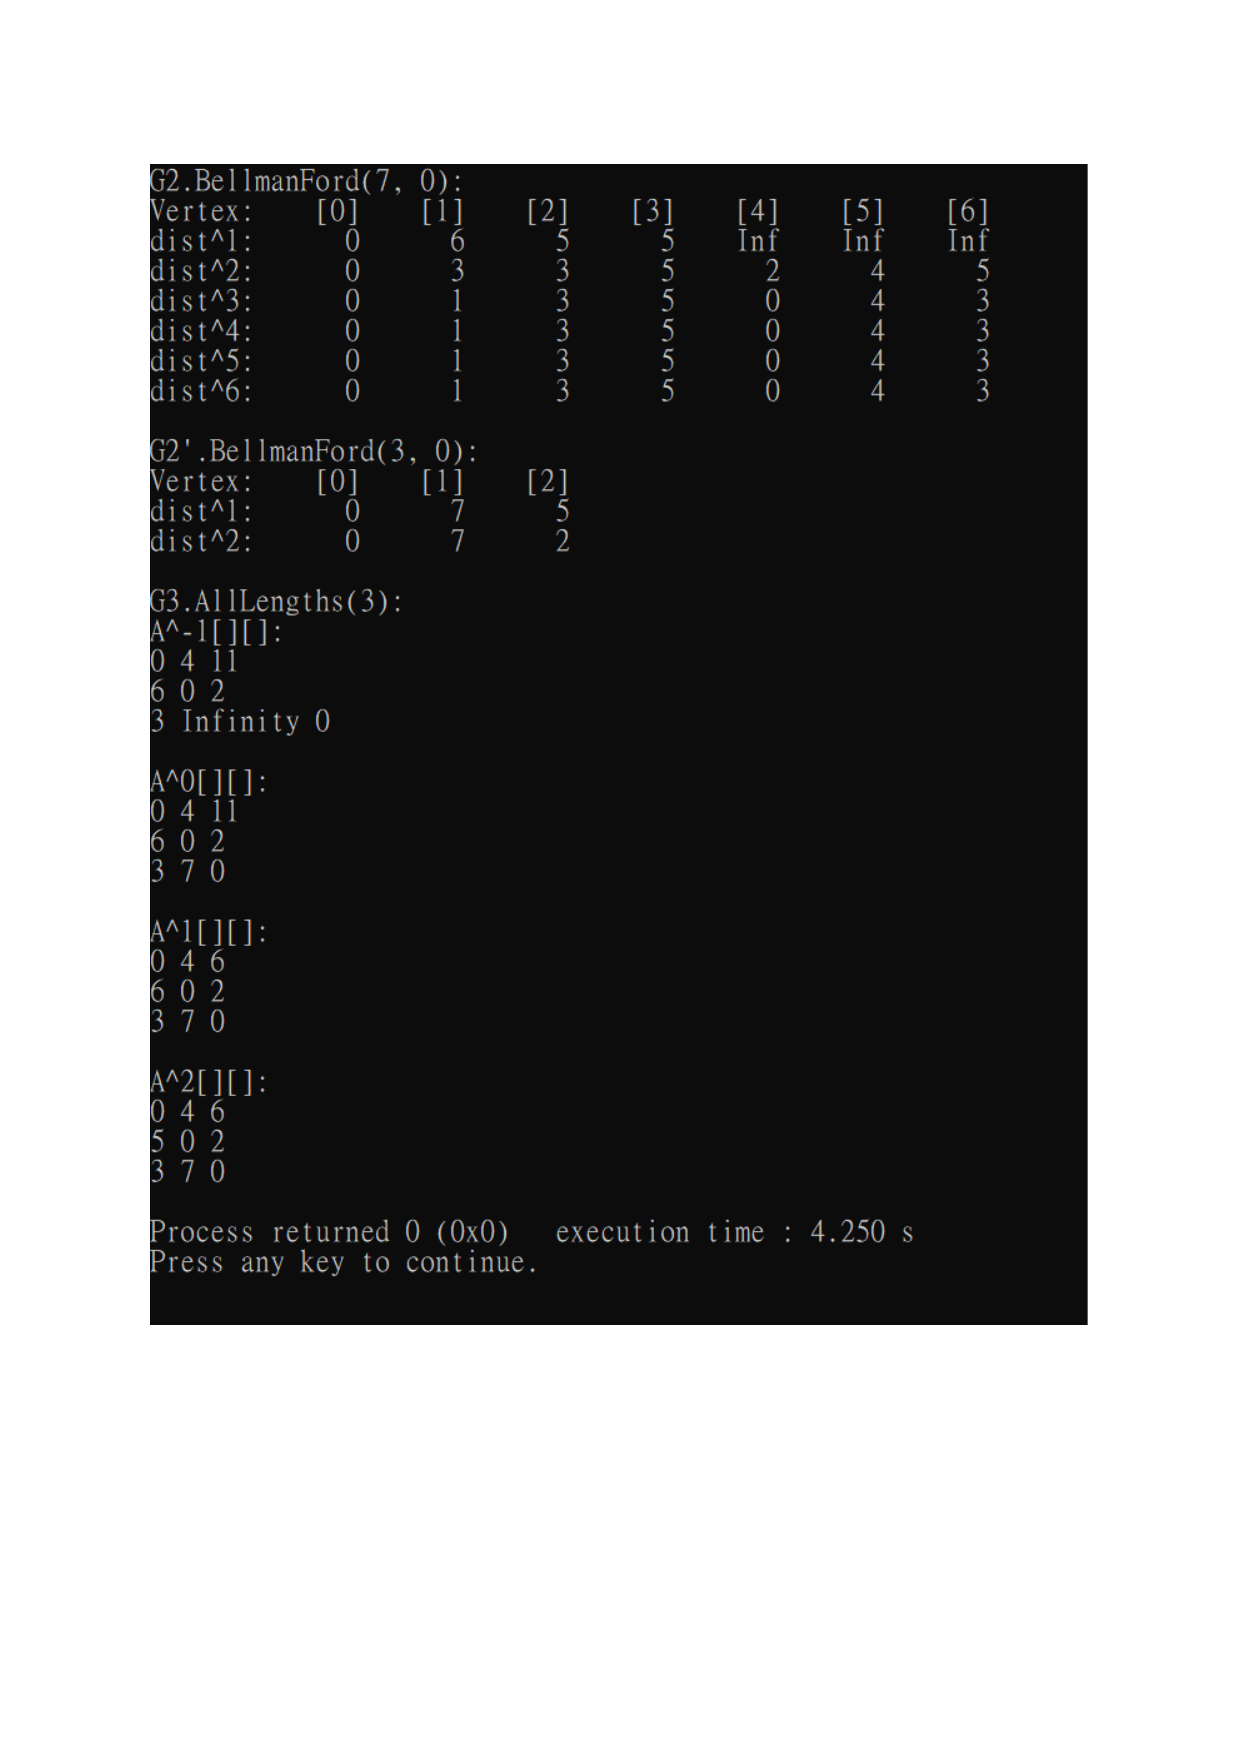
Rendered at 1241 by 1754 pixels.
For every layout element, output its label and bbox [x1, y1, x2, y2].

picture [150, 164, 1088, 1325]
